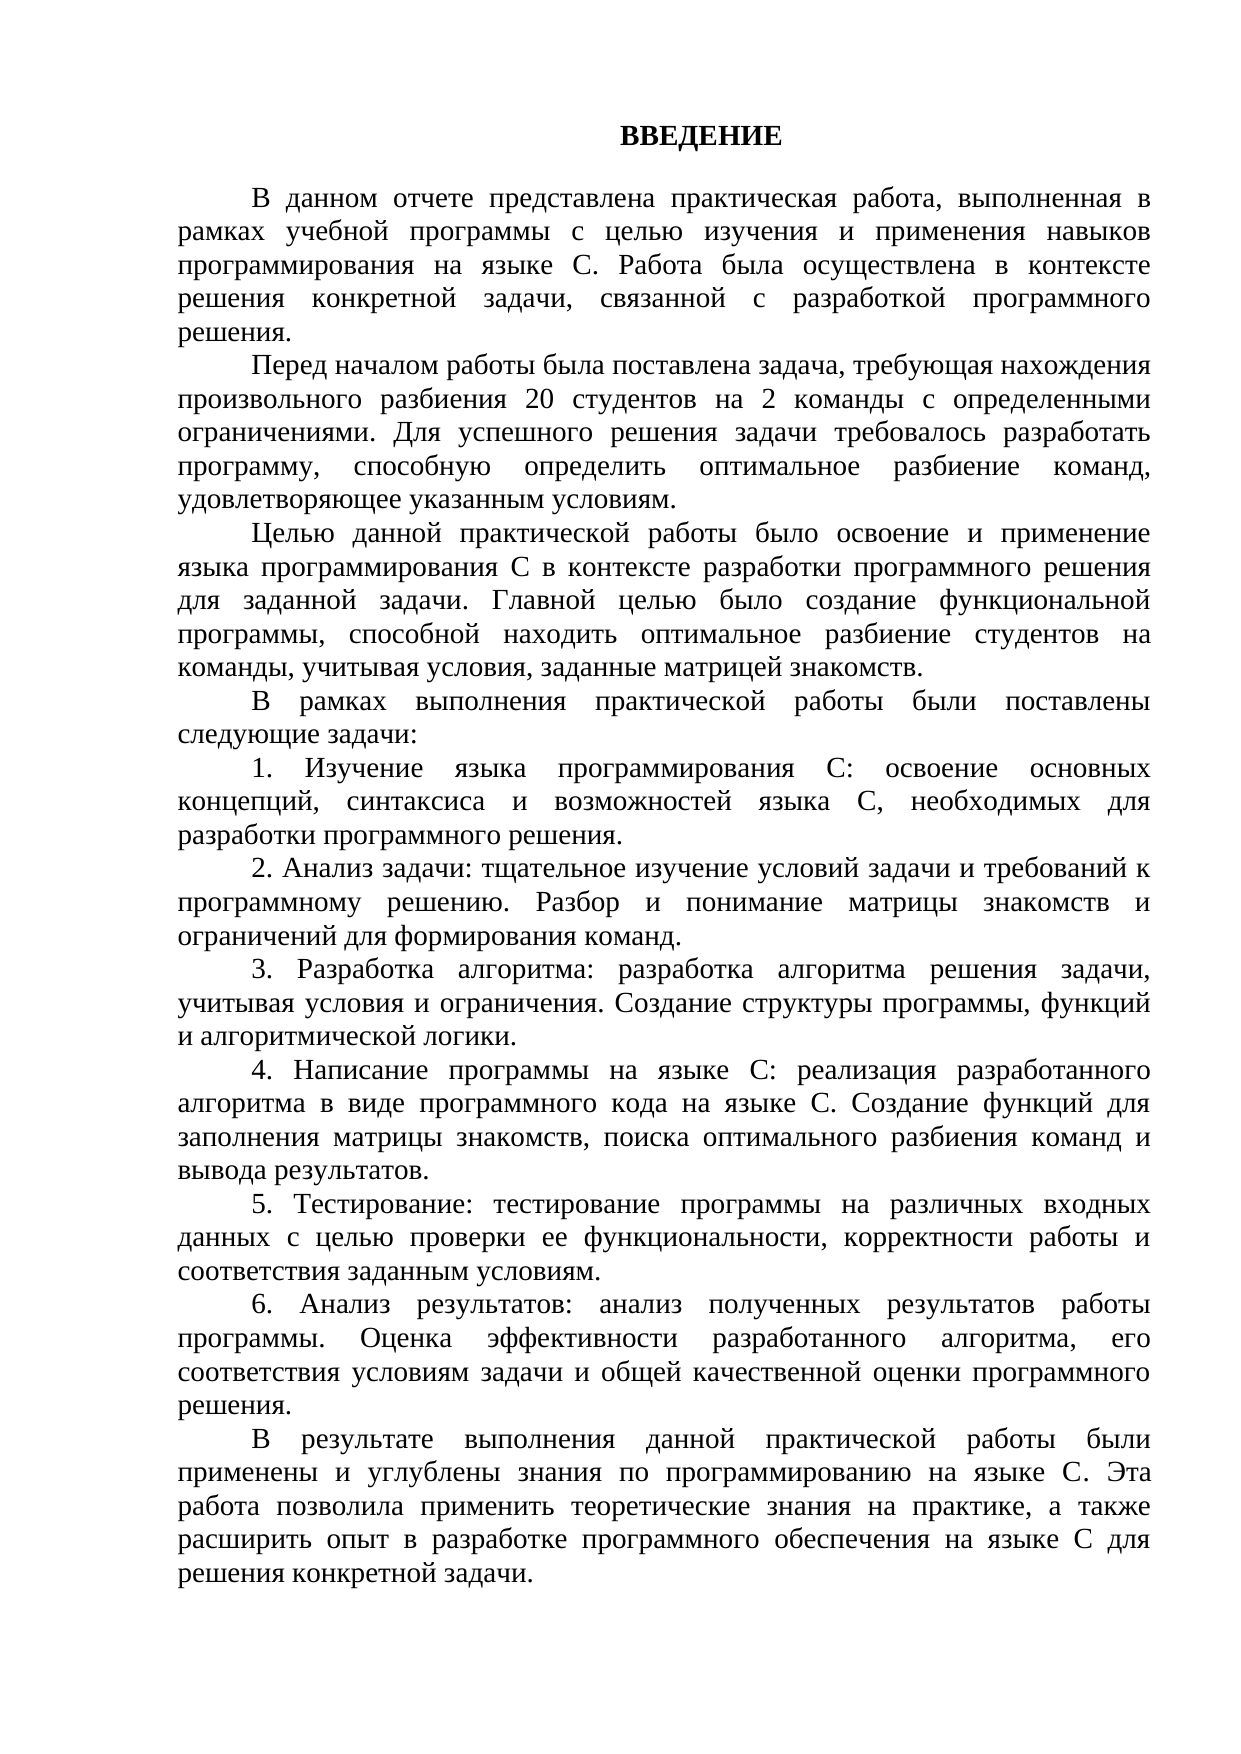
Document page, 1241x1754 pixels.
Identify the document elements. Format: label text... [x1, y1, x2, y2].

subtitle ВВЕДЕНИЕ [177, 118, 1152, 152]
text Целью данной практической работы было освоение и применение языка программирования C в контексте разработки программного решения для заданной задачи. Главной целью было создание функциональной программы, способной находить оптимальное разбиение студентов на команды, учитывая условия, заданные матрицей знакомств. [177, 515, 1152, 683]
text В рамках выполнения практической работы были поставлены следующие задачи: [177, 683, 1152, 750]
text 2. Анализ задачи: тщательное изучение условий задачи и требований к программному решению. Разбор и понимание матрицы знакомств и ограничений для формирования команд. [177, 851, 1152, 951]
list 5. Тестирование: тестирование программы на различных входных данных с целью проверки ее функциональности, корректности работы и соответствия заданным условиям. [177, 1186, 1152, 1287]
text В результате выполнения данной практической работы были применены и углублены знания по программированию на языке C. Эта работа позволила применить теоретические знания на практике, а также расширить опыт в разработке программного обеспечения на языке C для решения конкретной задачи. [177, 1421, 1152, 1588]
list 3. Разработка алгоритма: разработка алгоритма решения задачи, учитывая условия и ограничения. Создание структуры программы, функций и алгоритмической логики. [177, 951, 1152, 1052]
text В данном отчете представлена практическая работа, выполненная в рамках учебной программы с целью изучения и применения навыков программирования на языке C. Работа была осуществлена в контексте решения конкретной задачи, связанной с разработкой программного решения. [177, 180, 1152, 347]
list 4. Написание программы на языке C: реализация разработанного алгоритма в виде программного кода на языке C. Создание функций для заполнения матрицы знакомств, поиска оптимального разбиения команд и вывода результатов. [177, 1052, 1152, 1186]
list 1. Изучение языка программирования C: освоение основных концепций, синтаксиса и возможностей языка C, необходимых для разработки программного решения. [177, 750, 1152, 851]
list 6. Анализ результатов: анализ полученных результатов работы программы. Оценка эффективности разработанного алгоритма, его соответствия условиям задачи и общей качественной оценки программного решения. [177, 1287, 1152, 1421]
text Перед началом работы была поставлена задача, требующая нахождения произвольного разбиения 20 студентов на 2 команды с определенными ограничениями. Для успешного решения задачи требовалось разработать программу, способную определить оптимальное разбиение команд, удовлетворяющее указанным условиям. [177, 347, 1152, 515]
